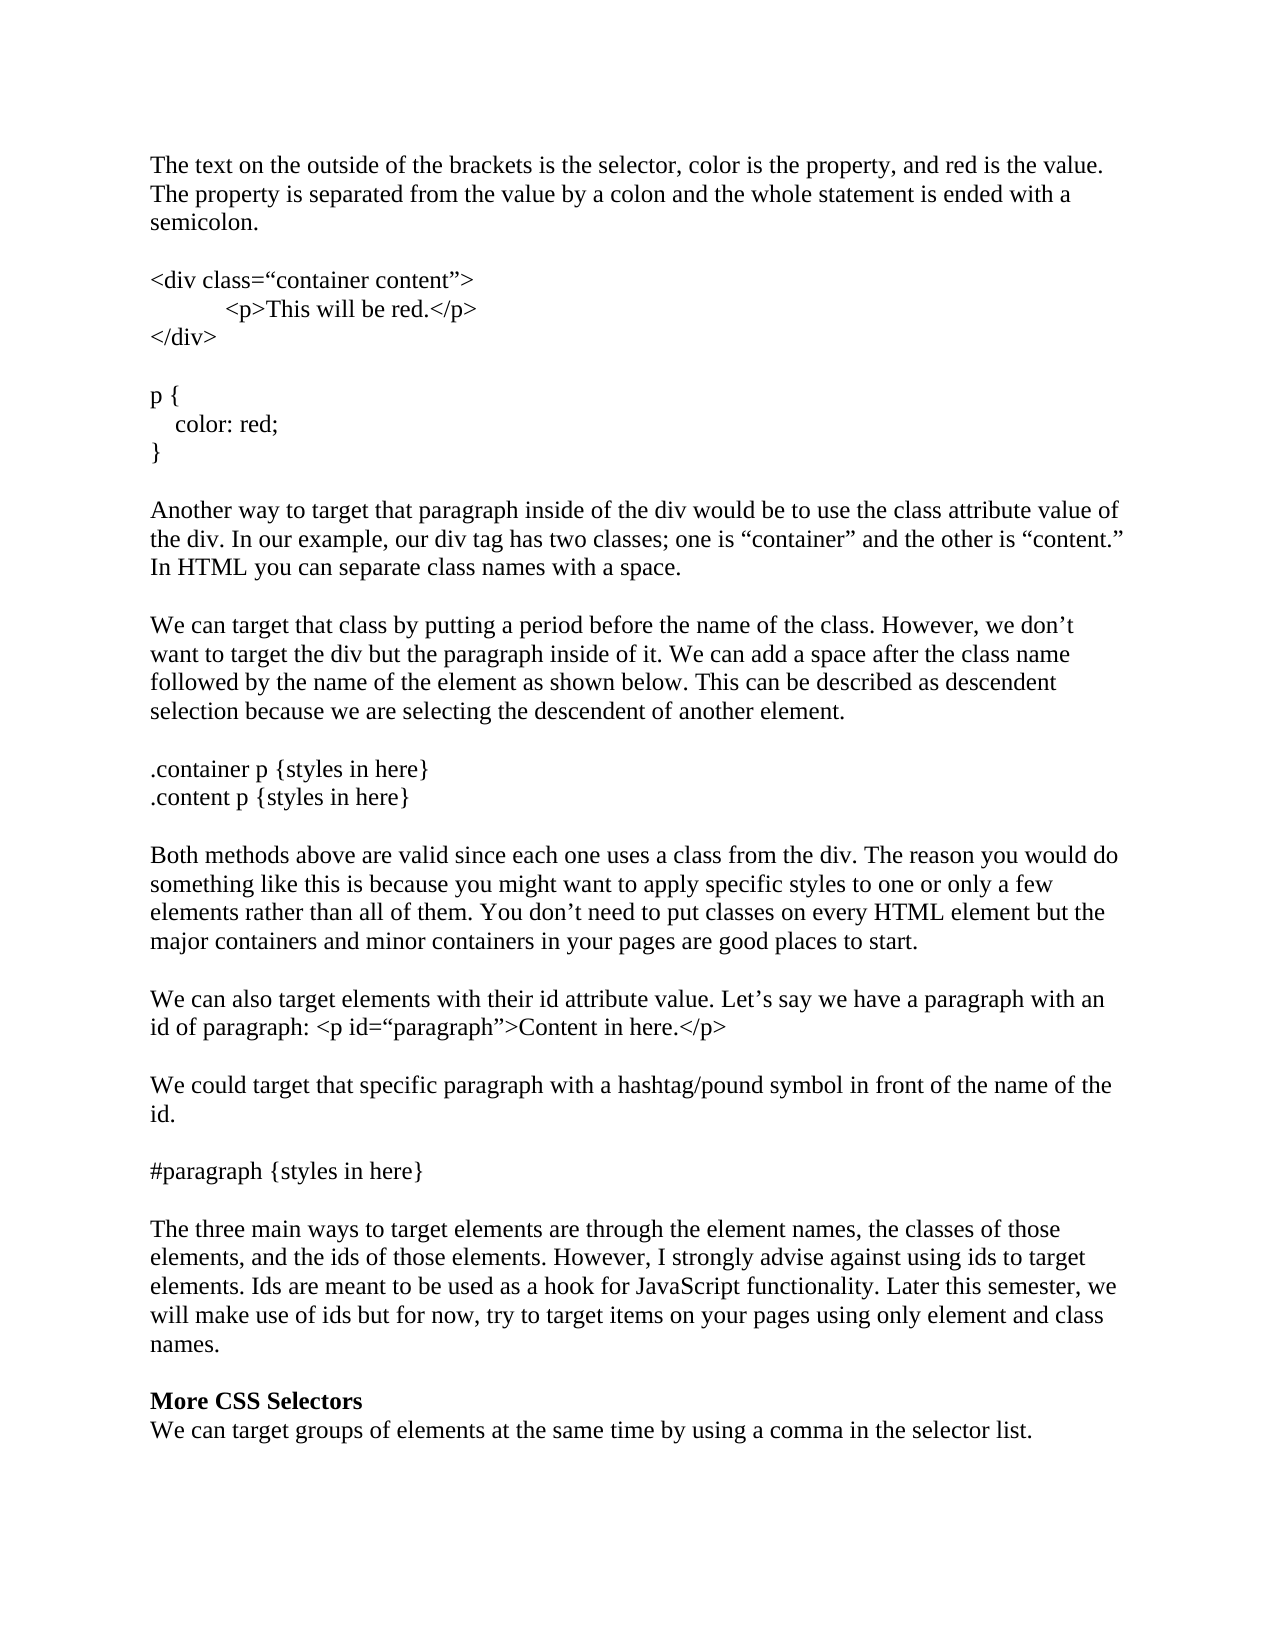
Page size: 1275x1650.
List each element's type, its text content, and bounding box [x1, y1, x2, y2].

text .container p {styles in here} [150, 754, 1125, 782]
text <p>This will be red.</p> [150, 294, 1125, 322]
text We can also target elements with their id attribute value. Let’s say we have a paragraph with an id of paragraph: <p id=“paragraph”>Content in here.</p> [150, 984, 1125, 1041]
text We could target that specific paragraph with a hashtag/pound symbol in front of the name of the id. [150, 1070, 1125, 1127]
text #paragraph {styles in here} [150, 1156, 1125, 1185]
text The text on the outside of the brackets is the selector, color is the property, and red is the value. The property is separated from the value by a colon and the whole statement is ended with a semicolon. [150, 150, 1125, 236]
text Both methods above are valid since each one uses a class from the div. The reason you would do something like this is because you might want to apply specific styles to one or only a few elements rather than all of them. You don’t need to put classes on every HTML element but the major containers and minor containers in your pages are good places to start. [150, 840, 1125, 955]
text .content p {styles in here} [150, 782, 1125, 811]
text </div> [150, 322, 1125, 351]
text <div class=“container content”> [150, 265, 1125, 294]
text } [150, 437, 1125, 466]
text More CSS Selectors [150, 1386, 1125, 1415]
text p { [150, 380, 1125, 409]
text The three main ways to target elements are through the element names, the classes of those elements, and the ids of those elements. However, I strongly advise against using ids to target elements. Ids are meant to be used as a hook for JavaScript functionality. Later this semester, we will make use of ids but for now, try to target items on your pages using only element and class names. [150, 1214, 1125, 1357]
text color: red; [150, 409, 1125, 437]
text We can target groups of elements at the same time by using a comma in the selector list. [150, 1415, 1125, 1444]
text Another way to target that paragraph inside of the div would be to use the class attribute value of the div. In our example, our div tag has two classes; one is “container” and the other is “content.” In HTML you can separate class names with a space. [150, 495, 1125, 581]
text We can target that class by putting a period before the name of the class. However, we don’t want to target the div but the paragraph inside of it. We can add a space after the class name followed by the name of the element as shown below. This can be described as descendent selection because we are selecting the descendent of another element. [150, 610, 1125, 725]
